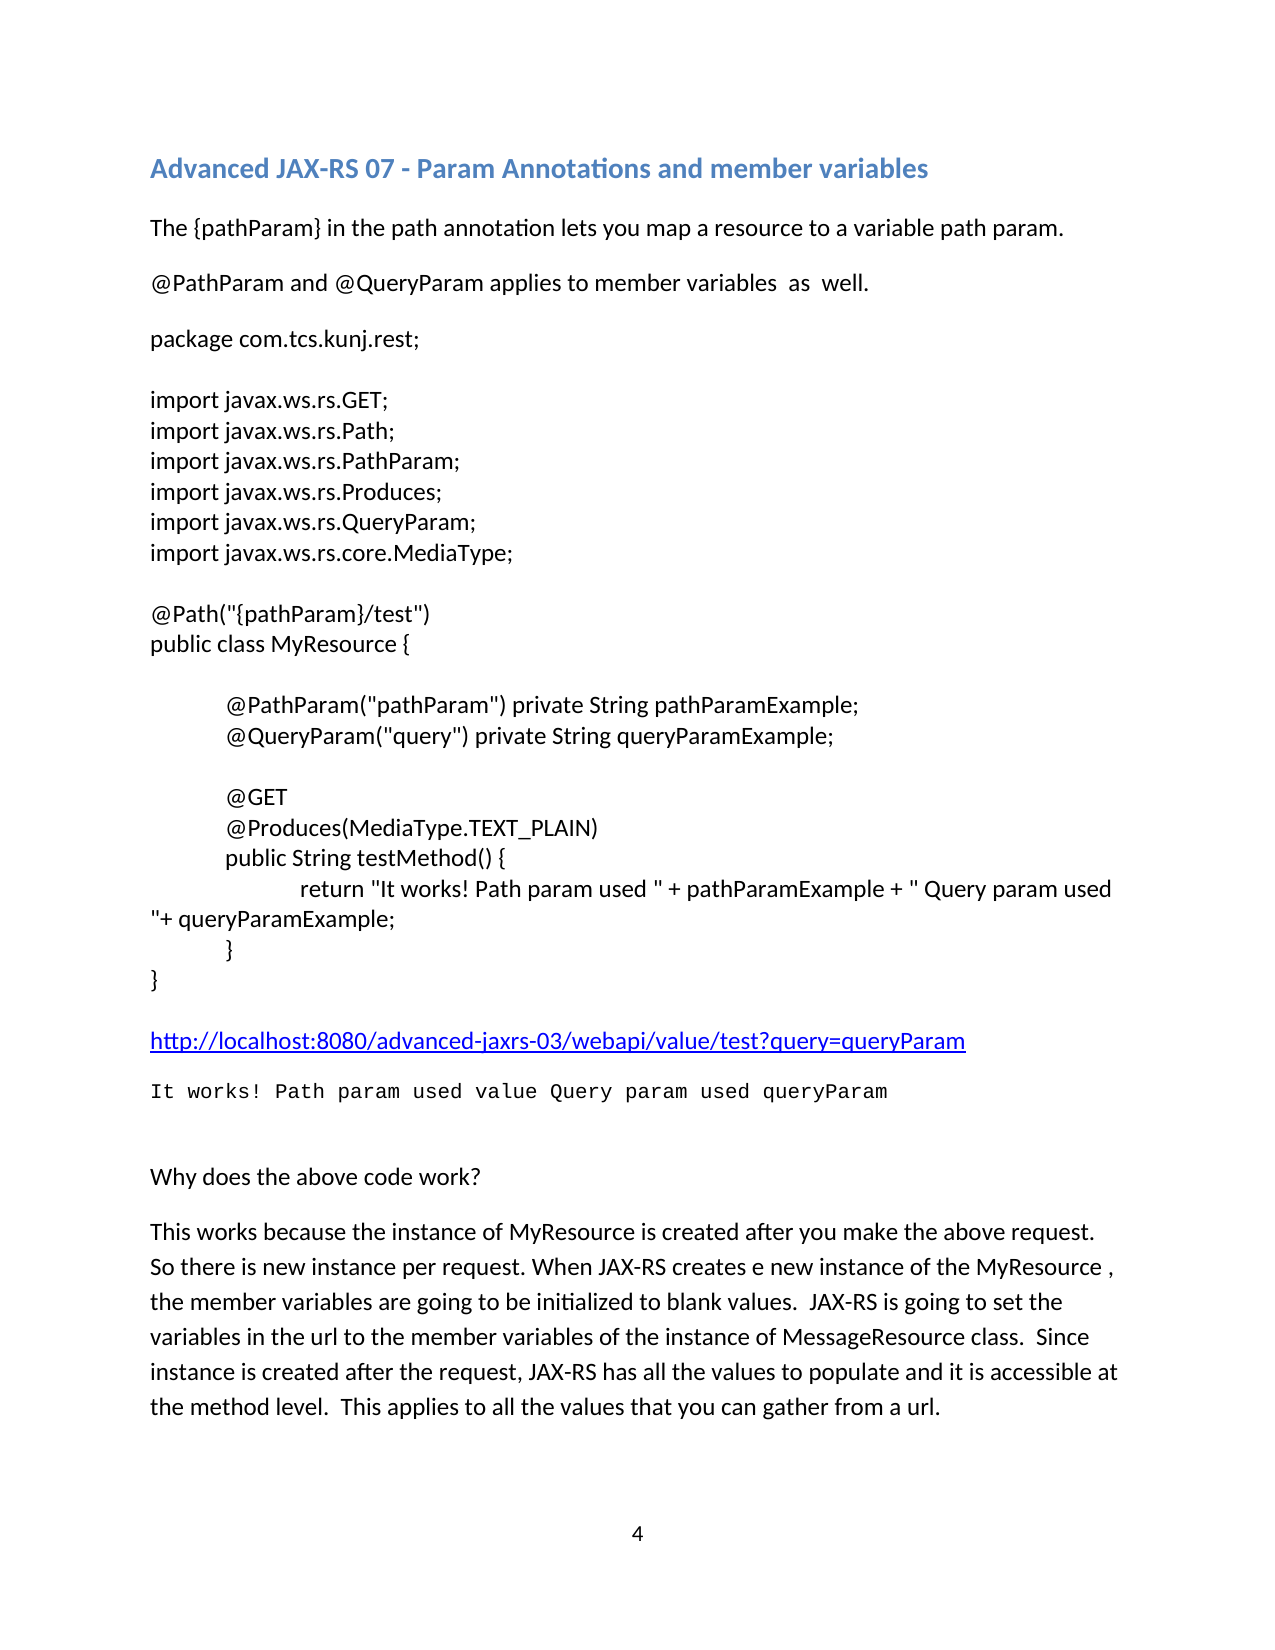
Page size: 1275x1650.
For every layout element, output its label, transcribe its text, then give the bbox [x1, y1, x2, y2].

text This works because the instance of MyResource is created after you make the above request. So there is new instance per request. When JAX-RS creates e new instance of the MyResource , the member variables are going to be initialized to blank values. JAX-RS is going to set the variables in the url to the member variables of the instance of MessageResource class. Since instance is created after the request, JAX-RS has all the values to populate and it is accessible at the method level. This applies to all the values that you can gather from a url. [150, 1217, 1125, 1422]
text public String testMethod() { [150, 842, 1125, 873]
text import javax.ws.rs.core.MediaType; [150, 537, 1125, 568]
text @PathParam("pathParam") private String pathParamExample; [150, 690, 1125, 720]
text Advanced JAX-RS 07 - Param Annotations and member variables [150, 150, 1125, 186]
text Why does the above code work? [150, 1161, 1125, 1191]
text public class MyResource { [150, 629, 1125, 659]
text package com.tcs.kunj.rest; [150, 323, 1125, 354]
text import javax.ws.rs.Path; [150, 415, 1125, 446]
text return "It works! Path param used " + pathParamExample + " Query param used "+ queryParamExample; [150, 873, 1125, 934]
text It works! Path param used value Query param used queryParam [150, 1081, 1125, 1105]
text import javax.ws.rs.GET; [150, 384, 1125, 415]
text @GET [150, 781, 1125, 812]
text @PathParam and @QueryParam applies to member variables as well. [150, 268, 1125, 298]
text import javax.ws.rs.PathParam; [150, 446, 1125, 476]
text http://localhost:8080/advanced-jaxrs-03/webapi/value/test?query=queryParam [150, 1025, 1125, 1056]
text The {pathParam} in the path annotation lets you map a resource to a variable path param. [150, 212, 1125, 242]
text import javax.ws.rs.QueryParam; [150, 507, 1125, 537]
text } [150, 934, 1125, 964]
text @QueryParam("query") private String queryParamExample; [150, 720, 1125, 751]
text @Path("{pathParam}/test") [150, 598, 1125, 629]
text import javax.ws.rs.Produces; [150, 476, 1125, 507]
text @Produces(MediaType.TEXT_PLAIN) [150, 812, 1125, 842]
text } [150, 964, 1125, 995]
